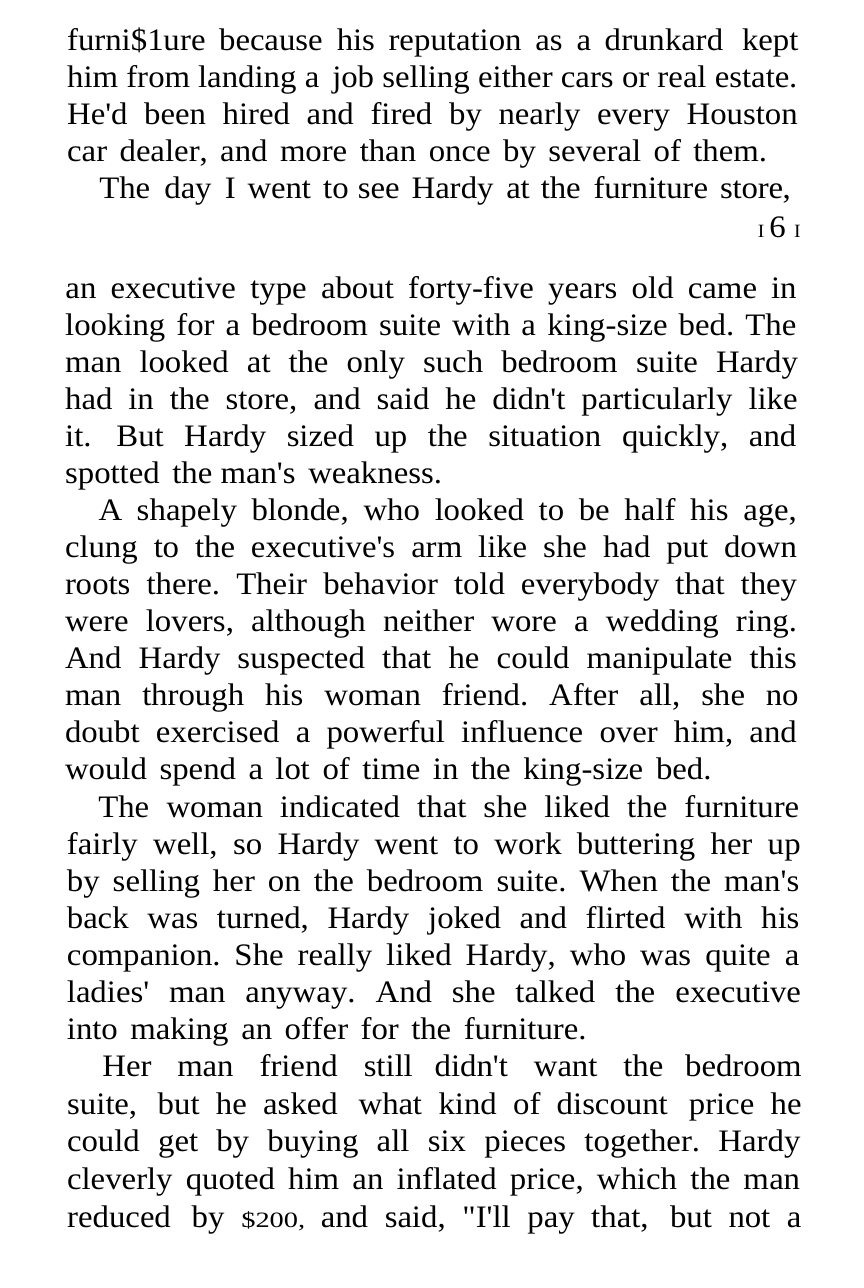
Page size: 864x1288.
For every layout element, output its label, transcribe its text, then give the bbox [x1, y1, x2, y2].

text an executive type about forty-five years old came in looking for a bedroom suite with a king-size bed. The man looked at the only such bedroom suite Hardy had in the store, and said he didn't particularly like it. But Hardy sized up the situation quickly, and spotted the man's weakness. [65, 270, 798, 491]
text A shapely blonde, who looked to be half his age, clung to the executive's arm like she had put down roots there. Their behavior told everybody that they were lovers, although neither wore a wedding ring. And Hardy suspected that he could manipulate this man through his woman friend. After all, she no doubt exercised a powerful influence over him, and would spend a lot of time in the king-size bed. [65, 492, 798, 786]
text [67, 1047, 802, 1234]
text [67, 22, 798, 168]
text I 6 I [59, 208, 801, 244]
text The day I went to see Hardy at the furniture store, [99, 169, 804, 206]
text The woman indicated that she liked the furniture fairly well, so Hardy went to work buttering her up by selling her on the bedroom suite. When the man's back was turned, Hardy joked and flirted with his companion. She really liked Hardy, who was quite a ladies' man anyway. And she talked the executive into making an offer for the furniture. [67, 788, 801, 1046]
